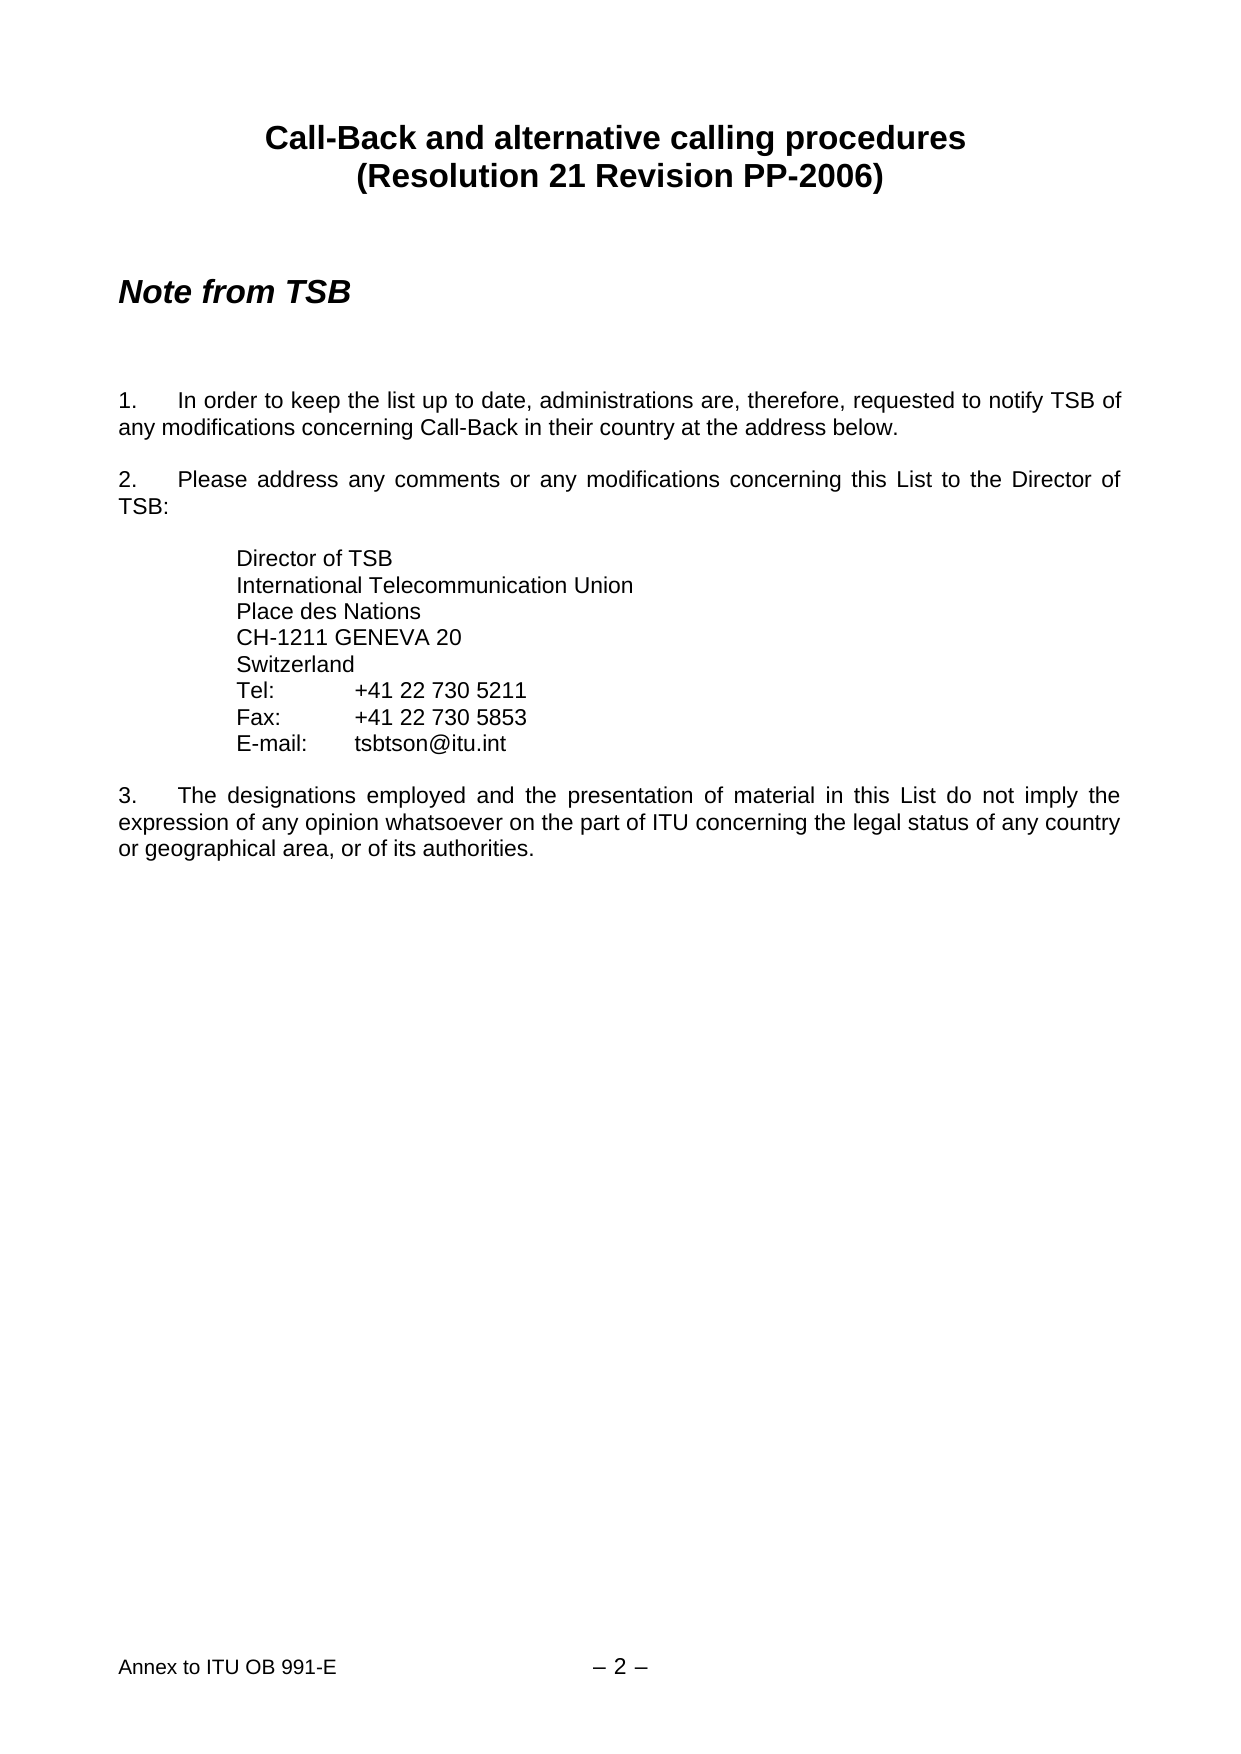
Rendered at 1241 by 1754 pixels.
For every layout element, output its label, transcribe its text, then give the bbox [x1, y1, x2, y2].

text Call-Back and alternative calling procedures (Resolution 21 Revision PP-2006) [118, 118, 1122, 195]
text Director of TSB [118, 545, 1122, 572]
text Place des Nations [118, 598, 1122, 624]
text Note from TSB [118, 272, 1122, 310]
text Fax: +41 22 730 5853 [118, 703, 1122, 730]
text Tel: +41 22 730 5211 [118, 677, 1122, 703]
text CH-1211 20 [118, 624, 1122, 651]
text 1. In order to keep the list up to date, administrations are, therefore, requested to notify TSB of any modifications concerning Call-Back in their country at the address below. [118, 387, 1122, 440]
text 2. Please address any comments or any modifications concerning this List to the Director of TSB: [118, 466, 1122, 519]
text 3. The designations employed and the presentation of material in this List do not imply the expression of any opinion whatsoever on the part of ITU concerning the legal status of any country or geographical area, or of its authorities. [118, 782, 1122, 862]
text International Telecommunication [118, 572, 1122, 598]
text E-mail: tsbtson@itu.int [118, 730, 1122, 756]
